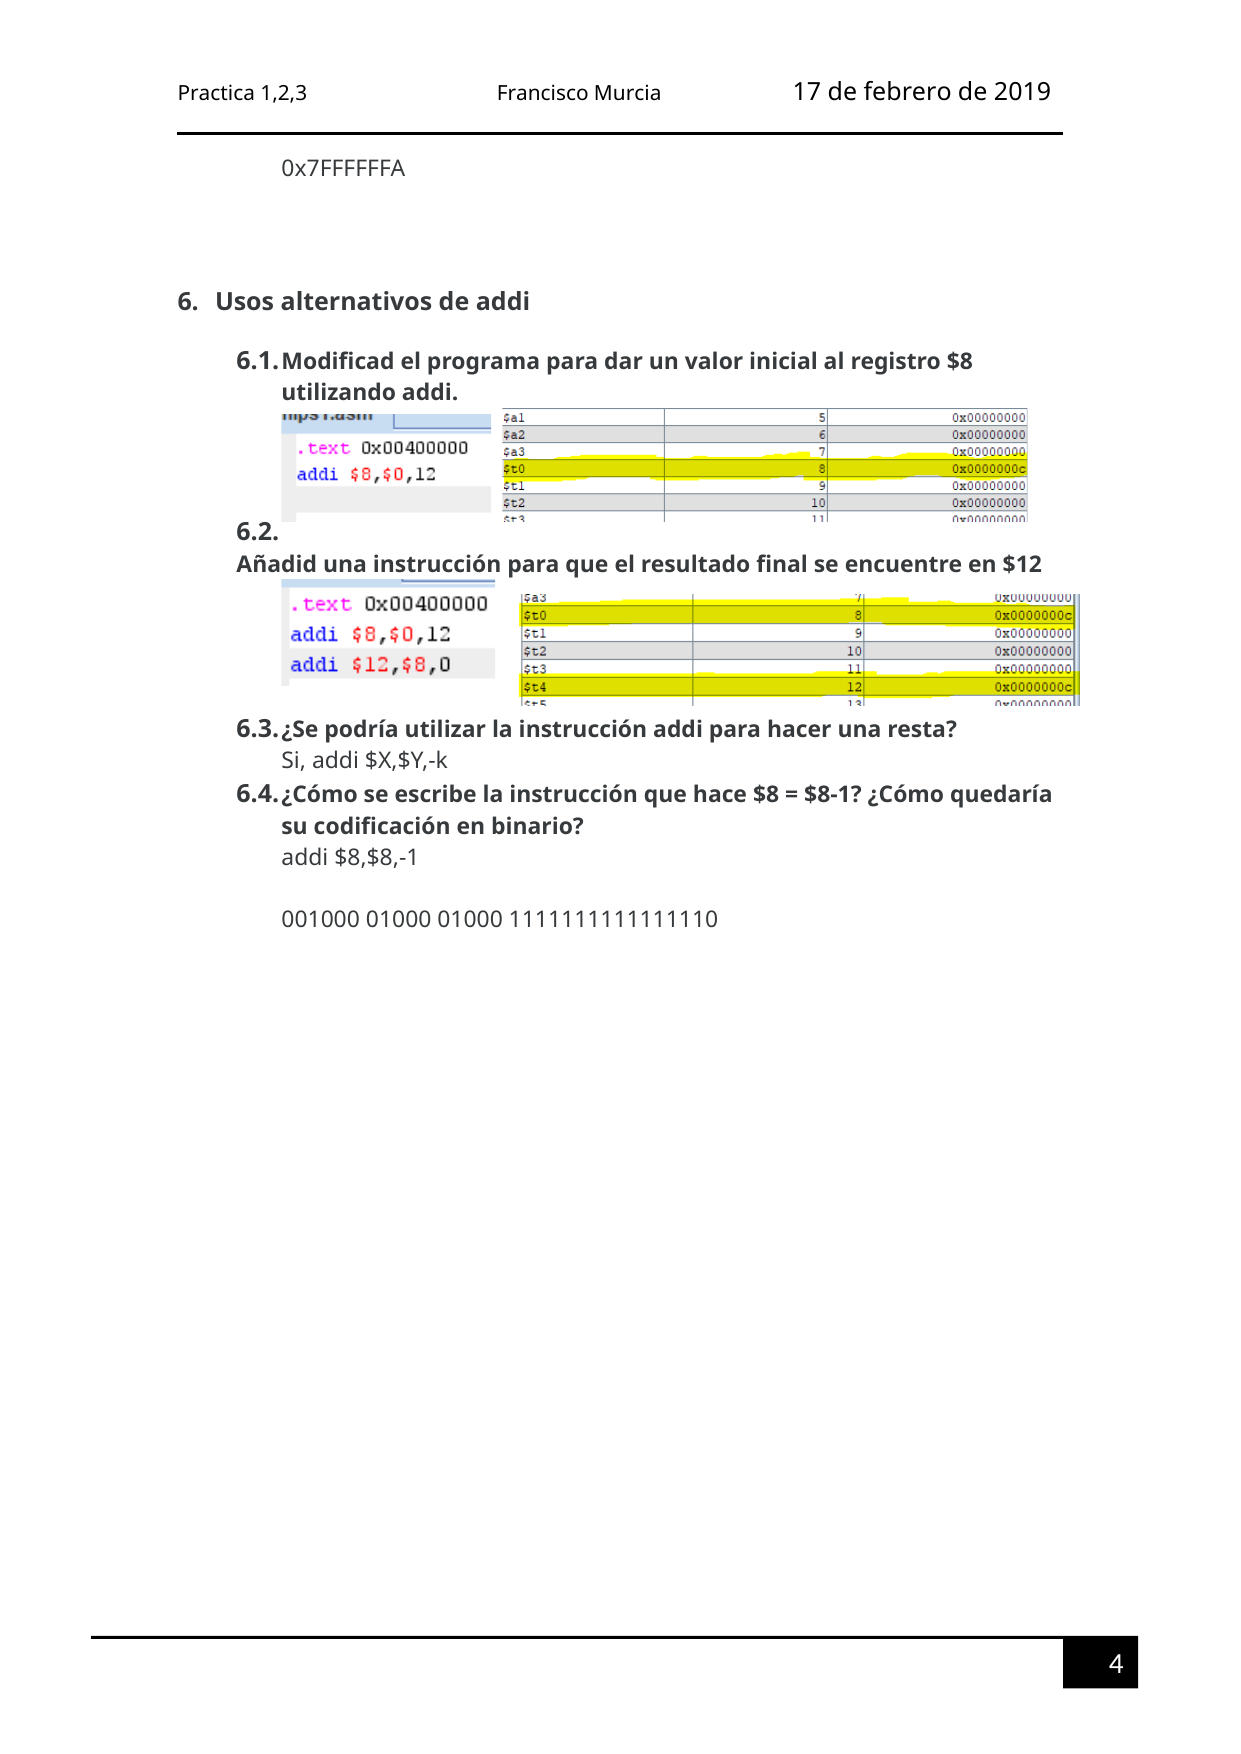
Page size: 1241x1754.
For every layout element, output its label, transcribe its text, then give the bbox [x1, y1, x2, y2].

list ¿Se podría utilizar la instrucción addi para hacer una resta? [236, 710, 1063, 744]
list addi $8,$8,-1 [281, 841, 1063, 872]
picture [281, 414, 492, 522]
list Usos alternativos de addi [177, 283, 1063, 317]
list Modificad el programa para dar un valor inicial al registro $8 utilizando addi. [236, 342, 1063, 408]
list ¿Cómo se escribe la instrucción que hace $8 = $8-1? ¿Cómo quedaría su codificación en binario? [236, 776, 1063, 841]
picture [518, 594, 1080, 706]
list 0x7FFFFFFA [281, 152, 1063, 183]
picture [502, 408, 1028, 522]
list Añadid una instrucción para que el resultado final se encuentre en $12 [236, 514, 1063, 579]
picture [281, 579, 495, 686]
list 001000 01000 01000 1111111111111110 [281, 903, 1063, 934]
list Si, addi $X,$Y,-k [281, 744, 1063, 776]
